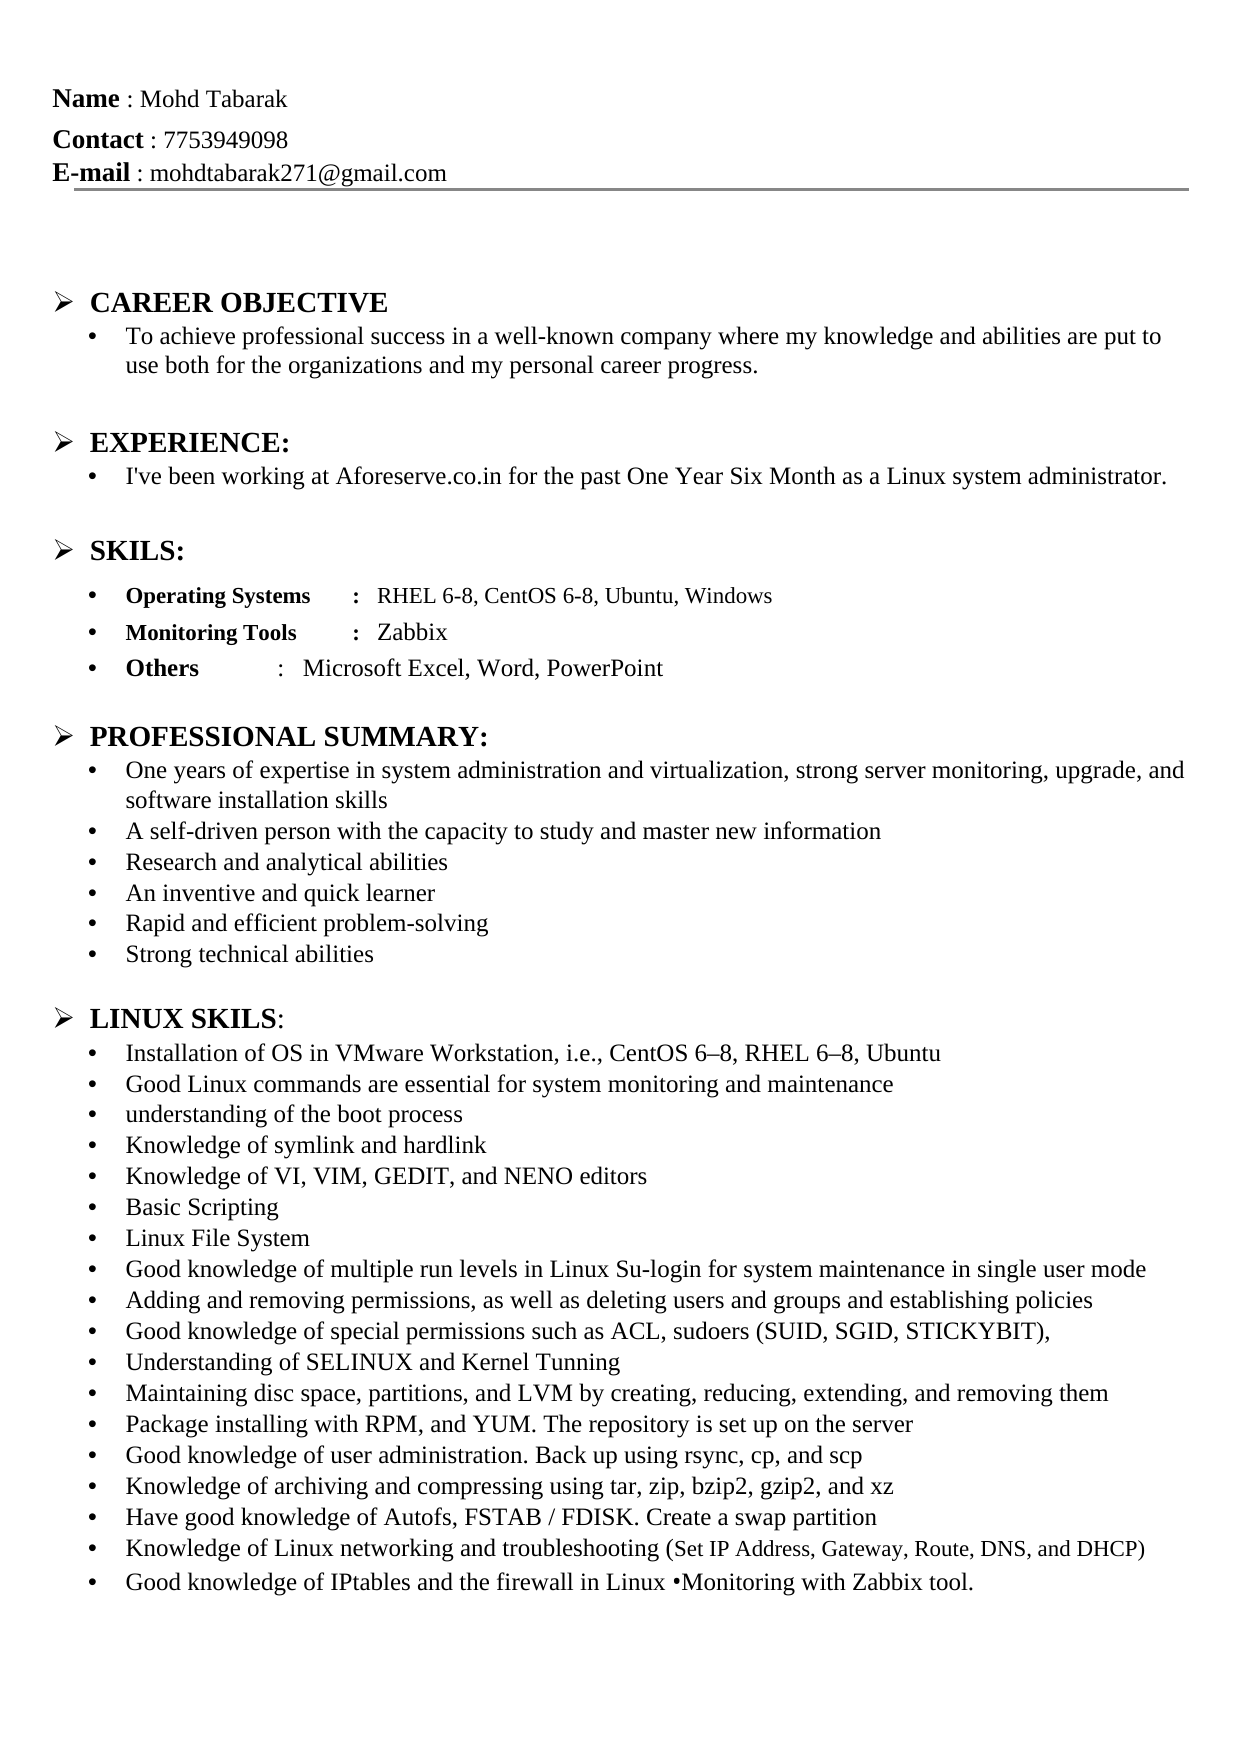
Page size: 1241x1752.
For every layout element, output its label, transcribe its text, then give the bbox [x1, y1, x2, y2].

list Maintaining disc space, partitions, and LVM by creating, reducing, extending, and removing them [88, 1378, 1187, 1407]
list Have good knowledge of Autofs, FSTAB / FDISK. Create a swap partition [88, 1502, 1187, 1531]
list LINUX SKILS: [52, 1001, 1187, 1035]
list Knowledge of VI, VIM, GEDIT, and NENO editors [88, 1161, 1187, 1190]
text Contact : 7753949098 [52, 123, 1187, 154]
list An inventive and quick learner [88, 877, 1187, 906]
text E-mail : mohdtabarak271@gmail.com [52, 156, 1187, 187]
list Research and analytical abilities [88, 847, 1187, 875]
list PROFESSIONAL SUMMARY: [52, 719, 1187, 752]
list CAREER OBJECTIVE [52, 285, 1187, 318]
list Good knowledge of IPtables and the firewall in Linux •Monitoring with Zabbix tool. [88, 1563, 1187, 1598]
list Adding and removing permissions, as well as deleting users and groups and establishing policies [88, 1285, 1187, 1314]
list Knowledge of Linux networking and troubleshooting (Set IP Address, Gateway, Route, DNS, and DHCP) [88, 1533, 1187, 1561]
list understanding of the boot process [88, 1099, 1187, 1128]
list Knowledge of symlink and hardlink [88, 1130, 1187, 1159]
list I've been working at Aforeserve.co.in for the past One Year Six Month as a Linux system administrator. [88, 461, 1187, 490]
list Installation of OS in VMware Workstation, i.e., CentOS 6–8, RHEL 6–8, Ubuntu [88, 1038, 1187, 1066]
list To achieve professional success in a well-known company where my knowledge and abilities are put to use both for the organizations and my personal career progress. [88, 321, 1187, 379]
list Strong technical abilities [88, 939, 1187, 968]
list Good knowledge of multiple run levels in Linux Su-login for system maintenance in single user mode [88, 1254, 1187, 1283]
list Operating Systems : RHEL 6-8, CentOS 6-8, Ubuntu, Windows [88, 580, 1187, 609]
list Package installing with RPM, and YUM. The repository is set up on the server [88, 1409, 1187, 1438]
list Linux File System [88, 1223, 1187, 1252]
list Good Linux commands are essential for system monitoring and maintenance [88, 1068, 1187, 1097]
list EXPERIENCE: [52, 425, 1187, 459]
list Knowledge of archiving and compressing using tar, zip, bzip2, gzip2, and xz [88, 1471, 1187, 1499]
list Rapid and efficient problem-solving [88, 908, 1187, 937]
text Name : Mohd Tabarak [52, 82, 1187, 113]
list Others : Microsoft Excel, Word, PowerPoint [88, 653, 1187, 682]
list Basic Scripting [88, 1192, 1187, 1221]
list Monitoring Tools : Zabbix [88, 617, 1187, 646]
list A self-driven person with the capacity to study and master new information [88, 816, 1187, 844]
list Good knowledge of user administration. Back up using rsync, cp, and scp [88, 1440, 1187, 1469]
list Good knowledge of special permissions such as ACL, sudoers (SUID, SGID, STICKYBIT), [88, 1316, 1187, 1345]
list One years of expertise in system administration and virtualization, strong server monitoring, upgrade, and software installation skills [88, 755, 1187, 813]
list SKILS: [52, 533, 1187, 566]
list Understanding of SELINUX and Kernel Tunning [88, 1347, 1187, 1376]
